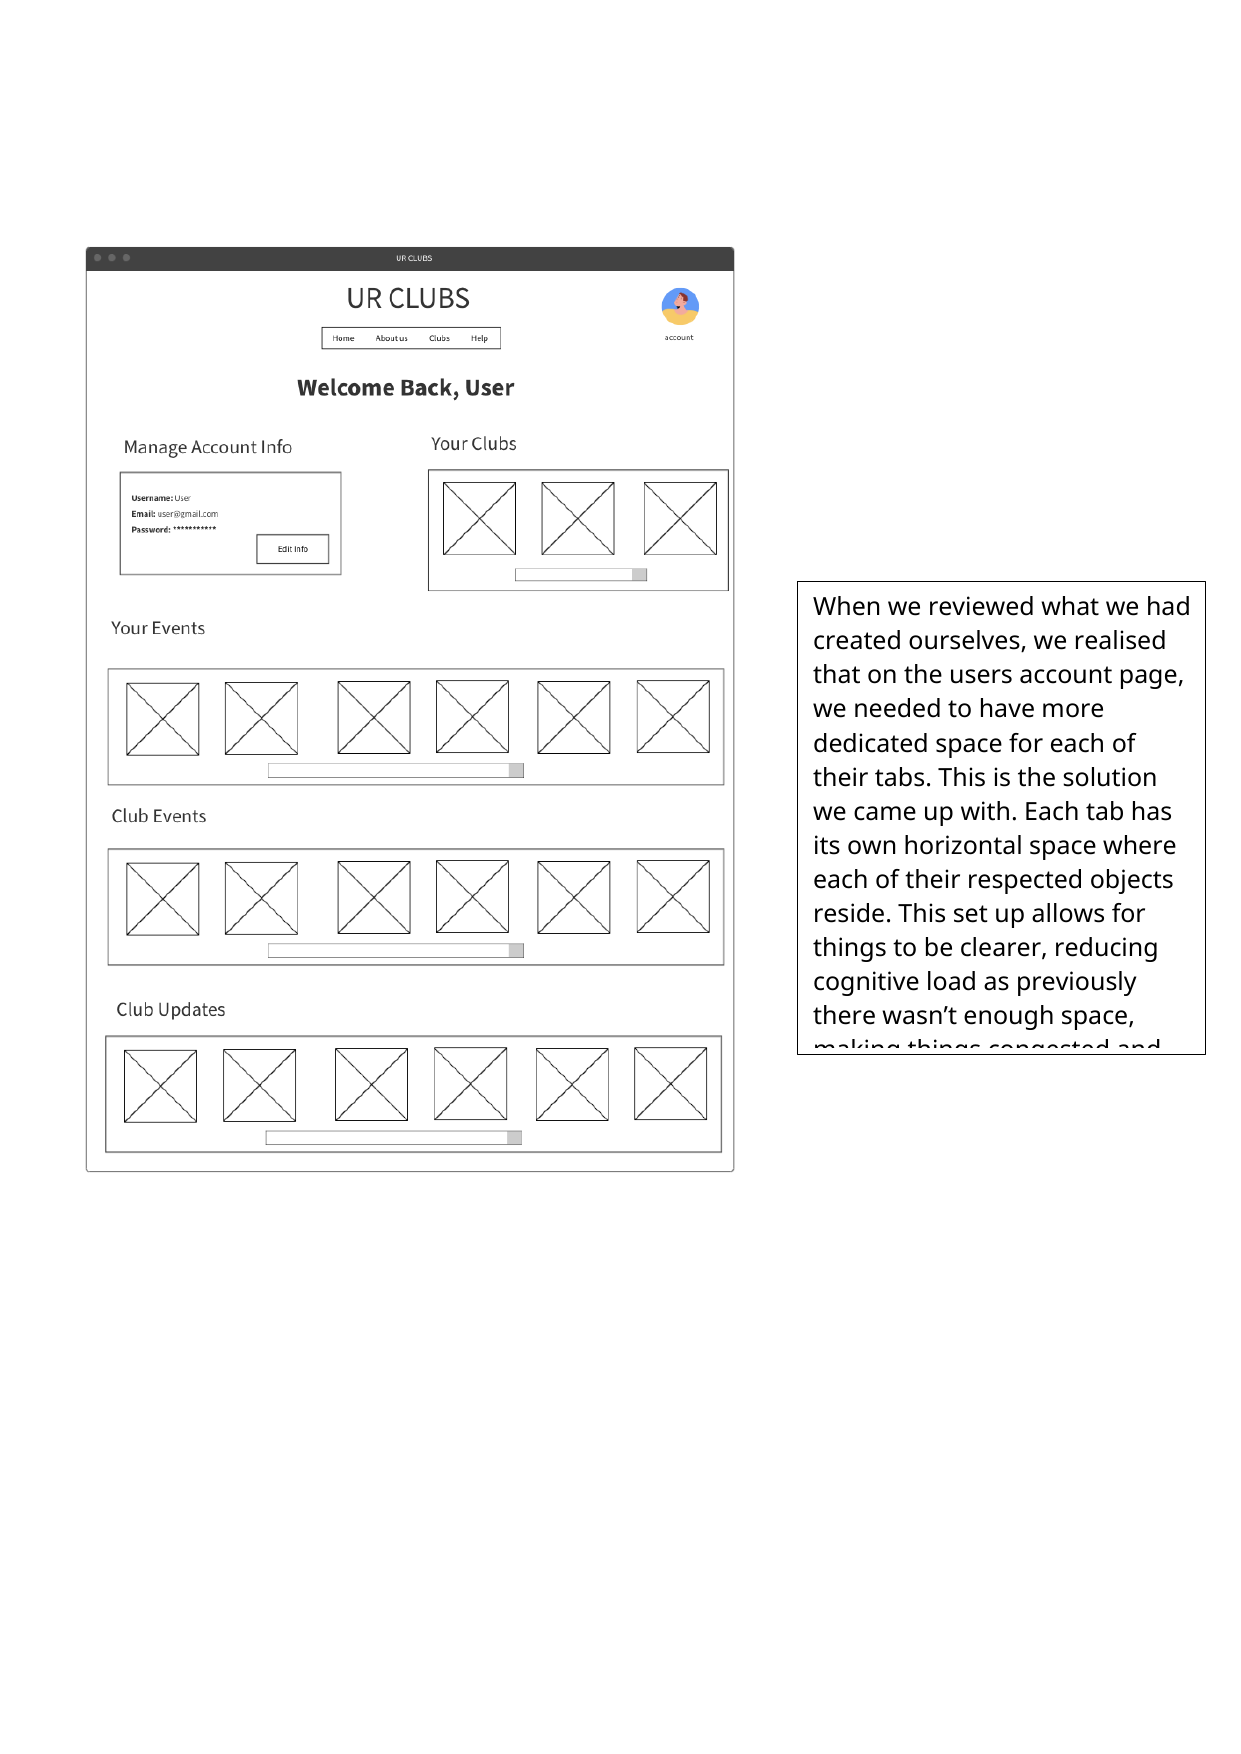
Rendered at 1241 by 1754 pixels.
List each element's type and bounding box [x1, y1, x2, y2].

picture [80, 236, 737, 1174]
